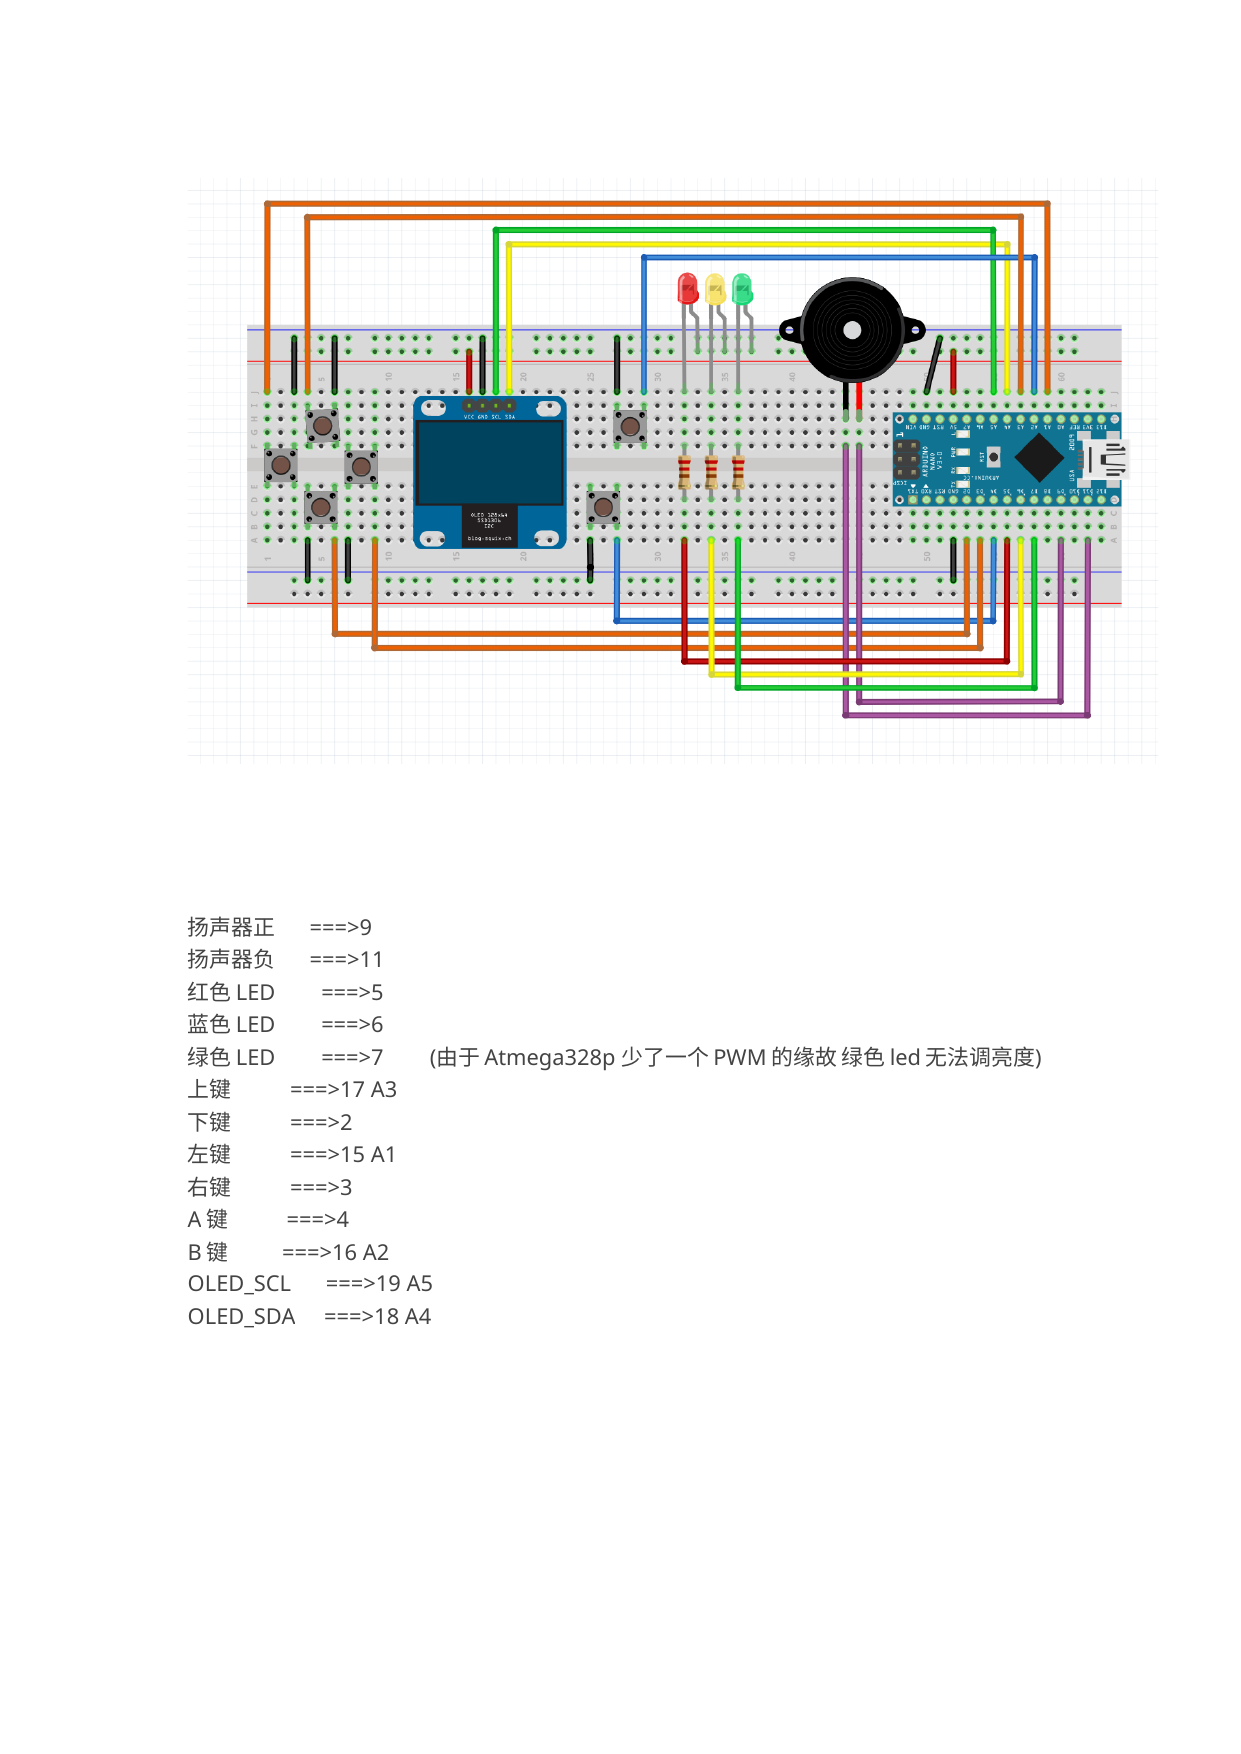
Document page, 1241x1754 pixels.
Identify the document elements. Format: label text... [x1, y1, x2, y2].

picture [187, 178, 1159, 764]
text 扬声器正 ===>9 扬声器负 ===>11 红色LED ===>5 蓝色LED ===>6 绿色LED ===>7 (由于Atmega328p 少了一个PWM的缘故 绿色led无法调亮度) 上键 ===>17 A3 下键 ===>2 左键 ===>15 A1 右键 ===>3 A键 ===>4 B键 ===>16 A2 OLED_SCL ===>19 A5 OLED_SDA ===>18 A4 [187, 909, 1053, 1332]
